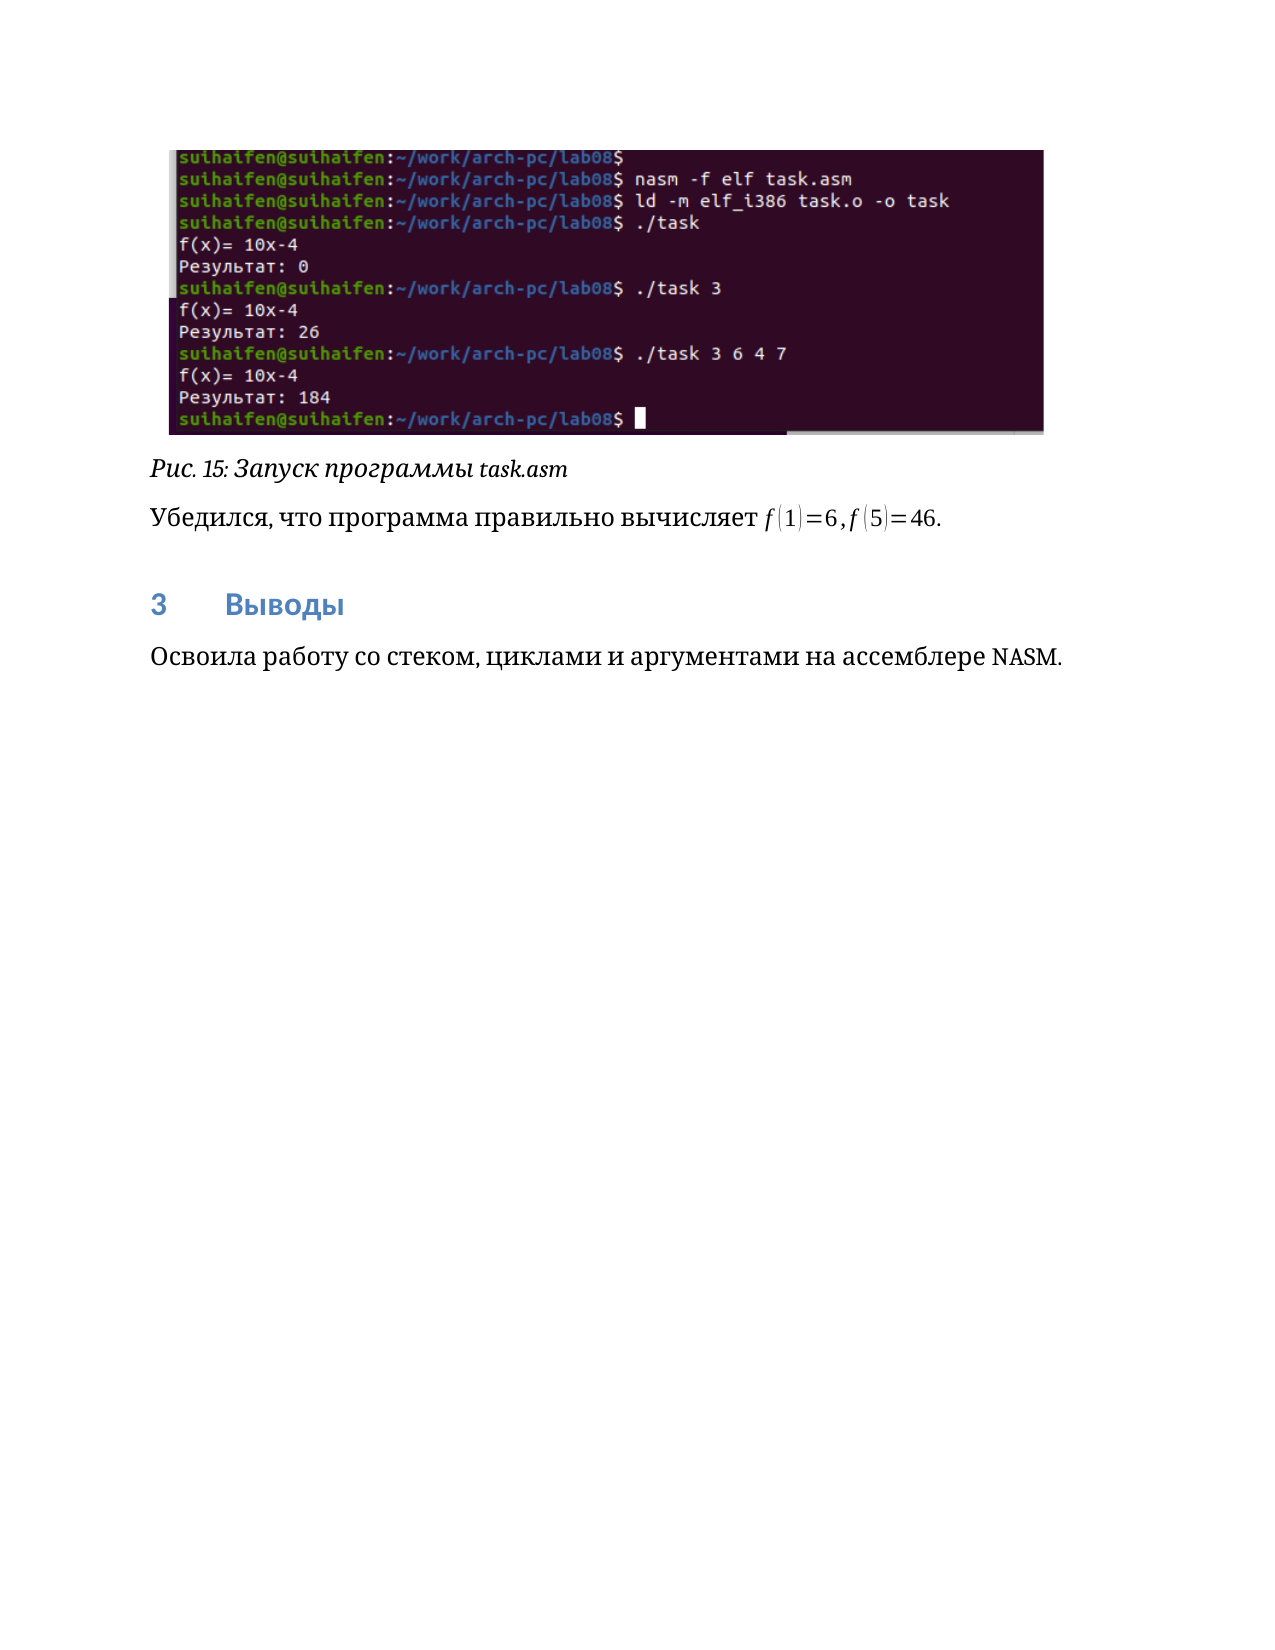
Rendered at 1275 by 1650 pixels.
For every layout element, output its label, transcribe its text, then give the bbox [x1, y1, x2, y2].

text Убедился, что программа правильно вычисляет . [150, 503, 1125, 533]
text Освоила работу со стеком, циклами и аргументами на ассемблере NASM. [150, 643, 1125, 672]
text Рис. 15: Запуск программы task.asm [150, 455, 1125, 484]
picture [168, 150, 1044, 435]
subtitle 3 Выводы [150, 583, 1125, 624]
